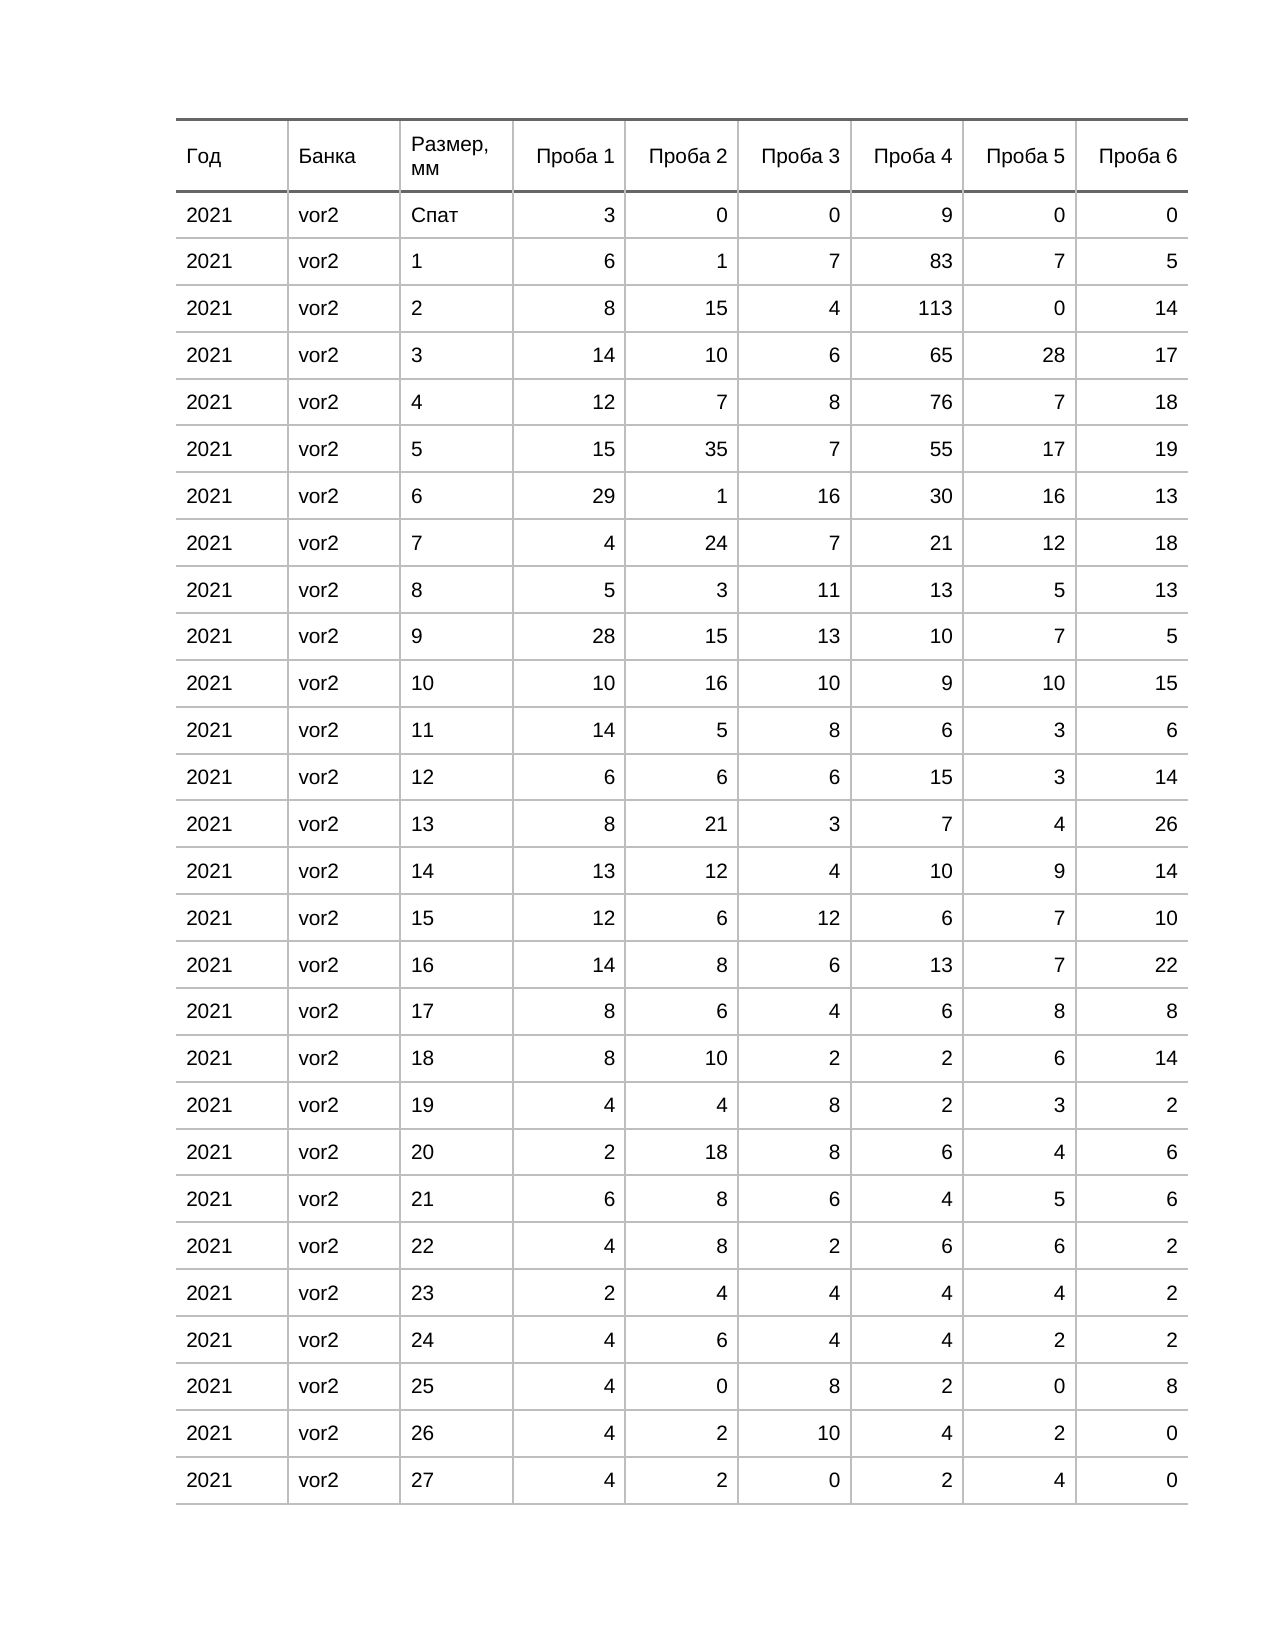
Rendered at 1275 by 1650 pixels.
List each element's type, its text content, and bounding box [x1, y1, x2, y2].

table_cell 2 [739, 1223, 850, 1268]
table_header Банка [289, 121, 399, 190]
table_cell vor2 [289, 1270, 399, 1315]
table_cell 7 [964, 380, 1075, 424]
table_cell 2 [852, 1458, 962, 1502]
table_cell 8 [626, 1223, 737, 1268]
table_cell 8 [514, 286, 624, 331]
table_cell 18 [1077, 520, 1188, 565]
table_cell 30 [852, 473, 962, 518]
table_cell 2021 [176, 895, 287, 940]
table_cell 1 [401, 239, 512, 284]
table_cell 6 [739, 755, 850, 799]
table_cell 4 [852, 1176, 962, 1221]
table_cell 8 [401, 567, 512, 612]
table_cell 12 [401, 755, 512, 799]
table_cell 2021 [176, 1176, 287, 1221]
table_cell 14 [401, 848, 512, 893]
table_cell 4 [514, 1083, 624, 1127]
table_cell vor2 [289, 1317, 399, 1362]
table_cell 17 [964, 426, 1075, 471]
table_cell 12 [739, 895, 850, 940]
table_cell 2021 [176, 1317, 287, 1362]
table_cell 4 [514, 1364, 624, 1409]
table_cell 8 [739, 1130, 850, 1174]
table_cell 6 [514, 239, 624, 284]
table_cell 27 [401, 1458, 512, 1502]
table_cell 7 [964, 895, 1075, 940]
table_cell 9 [401, 614, 512, 659]
table_cell vor2 [289, 708, 399, 752]
table_cell 10 [739, 661, 850, 706]
table_cell 4 [739, 1317, 850, 1362]
table_cell 4 [739, 848, 850, 893]
table_cell 2021 [176, 755, 287, 799]
table_cell 7 [739, 520, 850, 565]
table_cell 2021 [176, 1364, 287, 1409]
table_cell 8 [739, 708, 850, 752]
table_cell 4 [964, 801, 1075, 846]
table_cell 5 [964, 567, 1075, 612]
table_cell 8 [739, 380, 850, 424]
table_cell 6 [852, 1130, 962, 1174]
table_cell 15 [626, 286, 737, 331]
table_cell 8 [514, 989, 624, 1034]
table_cell 19 [1077, 426, 1188, 471]
table_cell 4 [739, 286, 850, 331]
table_cell 8 [626, 942, 737, 987]
table_cell 22 [1077, 942, 1188, 987]
table_cell 6 [739, 333, 850, 377]
table_header Год [176, 121, 287, 190]
table_cell 24 [401, 1317, 512, 1362]
table_cell Спат [401, 193, 512, 237]
table_cell 3 [626, 567, 737, 612]
table_cell 14 [1077, 848, 1188, 893]
table_cell 11 [739, 567, 850, 612]
table_cell vor2 [289, 239, 399, 284]
table_cell 2 [852, 1036, 962, 1081]
table_cell 2021 [176, 193, 287, 237]
table_cell 4 [514, 1458, 624, 1502]
table_cell 4 [852, 1317, 962, 1362]
table_cell 16 [626, 661, 737, 706]
table_cell 6 [852, 895, 962, 940]
table_cell 8 [1077, 989, 1188, 1034]
table_cell 6 [626, 755, 737, 799]
table_cell 26 [1077, 801, 1188, 846]
table_cell 14 [1077, 1036, 1188, 1081]
table_cell 22 [401, 1223, 512, 1268]
table_cell 25 [401, 1364, 512, 1409]
table_cell 17 [401, 989, 512, 1034]
table_cell 5 [626, 708, 737, 752]
table_cell 6 [626, 989, 737, 1034]
table_cell 3 [964, 1083, 1075, 1127]
table_cell 8 [626, 1176, 737, 1221]
table_cell 6 [626, 1317, 737, 1362]
table_cell 0 [1077, 1458, 1188, 1502]
table_cell 2021 [176, 1223, 287, 1268]
table_cell 8 [739, 1364, 850, 1409]
table_cell 0 [626, 1364, 737, 1409]
table_cell 16 [401, 942, 512, 987]
table_cell 13 [739, 614, 850, 659]
table_cell 4 [626, 1083, 737, 1127]
table_cell 13 [852, 567, 962, 612]
table_cell 2 [964, 1317, 1075, 1362]
table_cell 5 [1077, 239, 1188, 284]
table_cell 4 [852, 1270, 962, 1315]
table_cell vor2 [289, 1130, 399, 1174]
table_cell 8 [964, 989, 1075, 1034]
table_cell 14 [514, 942, 624, 987]
table_cell 6 [852, 708, 962, 752]
table_cell 24 [626, 520, 737, 565]
table_cell vor2 [289, 989, 399, 1034]
table_cell 10 [852, 614, 962, 659]
table_cell 23 [401, 1270, 512, 1315]
table_cell vor2 [289, 426, 399, 471]
table_cell 3 [401, 333, 512, 377]
table_cell 4 [514, 520, 624, 565]
table_cell 6 [626, 895, 737, 940]
table_cell vor2 [289, 1364, 399, 1409]
table_cell 4 [964, 1458, 1075, 1502]
table_cell 4 [514, 1317, 624, 1362]
table_cell 26 [401, 1411, 512, 1456]
table_cell 4 [739, 1270, 850, 1315]
table_cell 4 [739, 989, 850, 1034]
table_cell 7 [852, 801, 962, 846]
table_cell 7 [964, 239, 1075, 284]
table_cell 21 [852, 520, 962, 565]
table_cell 2 [964, 1411, 1075, 1456]
table_cell vor2 [289, 614, 399, 659]
table_cell 2 [852, 1083, 962, 1127]
table_header Проба 5 [964, 121, 1075, 190]
table_cell vor2 [289, 286, 399, 331]
table_cell 65 [852, 333, 962, 377]
table_cell 76 [852, 380, 962, 424]
table_cell 13 [1077, 473, 1188, 518]
table_header Проба 3 [739, 121, 850, 190]
table_cell 3 [739, 801, 850, 846]
table_cell 20 [401, 1130, 512, 1174]
table_cell 3 [964, 708, 1075, 752]
table_cell vor2 [289, 380, 399, 424]
table_cell vor2 [289, 1176, 399, 1221]
table_cell 15 [1077, 661, 1188, 706]
table_cell 7 [626, 380, 737, 424]
table_cell 17 [1077, 333, 1188, 377]
table_cell vor2 [289, 1458, 399, 1502]
table_cell 2021 [176, 239, 287, 284]
table_cell 2 [1077, 1317, 1188, 1362]
table_cell 15 [514, 426, 624, 471]
table_cell 19 [401, 1083, 512, 1127]
table_cell 2 [626, 1458, 737, 1502]
table_cell 15 [852, 755, 962, 799]
table_cell 7 [401, 520, 512, 565]
table_cell 2021 [176, 567, 287, 612]
table_cell vor2 [289, 1223, 399, 1268]
table_cell 2021 [176, 333, 287, 377]
table_cell 28 [514, 614, 624, 659]
table_cell 2021 [176, 1411, 287, 1456]
table_cell 4 [852, 1411, 962, 1456]
table_cell 2021 [176, 380, 287, 424]
table_cell 0 [1077, 1411, 1188, 1456]
table_cell 0 [739, 193, 850, 237]
table_cell vor2 [289, 567, 399, 612]
table_cell 16 [964, 473, 1075, 518]
table_cell 6 [514, 1176, 624, 1221]
table_cell 2021 [176, 989, 287, 1034]
table_cell 0 [626, 193, 737, 237]
table_cell 3 [514, 193, 624, 237]
table_cell 12 [514, 895, 624, 940]
table_cell 35 [626, 426, 737, 471]
table_cell 10 [401, 661, 512, 706]
table_cell vor2 [289, 661, 399, 706]
table_cell 6 [401, 473, 512, 518]
table_cell 8 [739, 1083, 850, 1127]
table_cell 14 [514, 708, 624, 752]
table_cell 14 [1077, 286, 1188, 331]
table_cell 2021 [176, 1083, 287, 1127]
table_cell 8 [1077, 1364, 1188, 1409]
table_cell 2 [1077, 1223, 1188, 1268]
table_cell 2021 [176, 1130, 287, 1174]
table_cell 4 [964, 1270, 1075, 1315]
table_cell 13 [852, 942, 962, 987]
table_cell 2 [626, 1411, 737, 1456]
table_cell vor2 [289, 848, 399, 893]
table_cell 6 [852, 989, 962, 1034]
table_cell 2 [401, 286, 512, 331]
table_cell 0 [964, 1364, 1075, 1409]
table_cell 2021 [176, 708, 287, 752]
table_cell 2 [739, 1036, 850, 1081]
table_cell 10 [1077, 895, 1188, 940]
table_cell 2021 [176, 848, 287, 893]
table_header Проба 1 [514, 121, 624, 190]
table_cell 21 [626, 801, 737, 846]
table_cell 9 [852, 661, 962, 706]
table_cell vor2 [289, 473, 399, 518]
table_cell 1 [626, 239, 737, 284]
table_cell vor2 [289, 755, 399, 799]
table_cell 9 [964, 848, 1075, 893]
table_cell 113 [852, 286, 962, 331]
table_cell 10 [626, 1036, 737, 1081]
table_cell 9 [852, 193, 962, 237]
table_cell 4 [626, 1270, 737, 1315]
table_cell 14 [514, 333, 624, 377]
table_cell 10 [964, 661, 1075, 706]
table_cell 8 [514, 801, 624, 846]
table_cell vor2 [289, 942, 399, 987]
table_cell 2021 [176, 473, 287, 518]
table_cell vor2 [289, 520, 399, 565]
table_header Проба 4 [852, 121, 962, 190]
table_cell 4 [964, 1130, 1075, 1174]
table_cell 2 [852, 1364, 962, 1409]
table_cell vor2 [289, 193, 399, 237]
table_cell 28 [964, 333, 1075, 377]
table_cell 2 [514, 1130, 624, 1174]
table_cell 6 [1077, 1130, 1188, 1174]
table_cell 7 [964, 942, 1075, 987]
table_cell 6 [852, 1223, 962, 1268]
table_cell 5 [1077, 614, 1188, 659]
table_cell 12 [514, 380, 624, 424]
table_cell 2021 [176, 801, 287, 846]
table_cell 2021 [176, 520, 287, 565]
table_cell 13 [1077, 567, 1188, 612]
table_cell 21 [401, 1176, 512, 1221]
table_cell 7 [739, 426, 850, 471]
table_cell 16 [739, 473, 850, 518]
table_cell 6 [1077, 708, 1188, 752]
table_cell 5 [514, 567, 624, 612]
table_cell 5 [401, 426, 512, 471]
table_cell 6 [739, 942, 850, 987]
table_cell 2021 [176, 661, 287, 706]
table_cell 7 [964, 614, 1075, 659]
table_cell 2 [1077, 1083, 1188, 1127]
table_cell 6 [964, 1036, 1075, 1081]
table_cell 1 [626, 473, 737, 518]
table_cell 6 [739, 1176, 850, 1221]
table_cell 12 [626, 848, 737, 893]
table_cell 0 [964, 286, 1075, 331]
table_cell 10 [626, 333, 737, 377]
table_cell 10 [852, 848, 962, 893]
table_cell vor2 [289, 1083, 399, 1127]
table_cell 18 [626, 1130, 737, 1174]
table_cell 2021 [176, 942, 287, 987]
table_header Размер, мм [401, 121, 512, 190]
table_cell 18 [401, 1036, 512, 1081]
table_cell 18 [1077, 380, 1188, 424]
table_cell 6 [964, 1223, 1075, 1268]
table_cell 2 [1077, 1270, 1188, 1315]
table_header Проба 6 [1077, 121, 1188, 190]
table_cell vor2 [289, 1411, 399, 1456]
table_cell 15 [401, 895, 512, 940]
table_cell 10 [514, 661, 624, 706]
table_cell vor2 [289, 895, 399, 940]
table_cell 83 [852, 239, 962, 284]
table_cell 15 [626, 614, 737, 659]
table_cell 29 [514, 473, 624, 518]
table_cell 8 [514, 1036, 624, 1081]
table_cell 0 [1077, 193, 1188, 237]
table_cell 2021 [176, 614, 287, 659]
table_cell 2 [514, 1270, 624, 1315]
table_cell 2021 [176, 1270, 287, 1315]
table_cell vor2 [289, 1036, 399, 1081]
table_cell 2021 [176, 426, 287, 471]
table_cell 6 [514, 755, 624, 799]
table_cell 2021 [176, 1458, 287, 1502]
table_cell 12 [964, 520, 1075, 565]
table_cell 0 [739, 1458, 850, 1502]
table_cell 10 [739, 1411, 850, 1456]
table_header Проба 2 [626, 121, 737, 190]
table_cell 5 [964, 1176, 1075, 1221]
table_cell 2021 [176, 1036, 287, 1081]
table_cell 2021 [176, 286, 287, 331]
table_cell 13 [514, 848, 624, 893]
table_cell 13 [401, 801, 512, 846]
table_cell 0 [964, 193, 1075, 237]
table_cell 14 [1077, 755, 1188, 799]
table_cell vor2 [289, 333, 399, 377]
table_cell 55 [852, 426, 962, 471]
table_cell 3 [964, 755, 1075, 799]
table_cell 4 [401, 380, 512, 424]
table_cell 7 [739, 239, 850, 284]
table_cell 4 [514, 1411, 624, 1456]
table_cell vor2 [289, 801, 399, 846]
table_cell 4 [514, 1223, 624, 1268]
table_cell 6 [1077, 1176, 1188, 1221]
table_cell 11 [401, 708, 512, 752]
